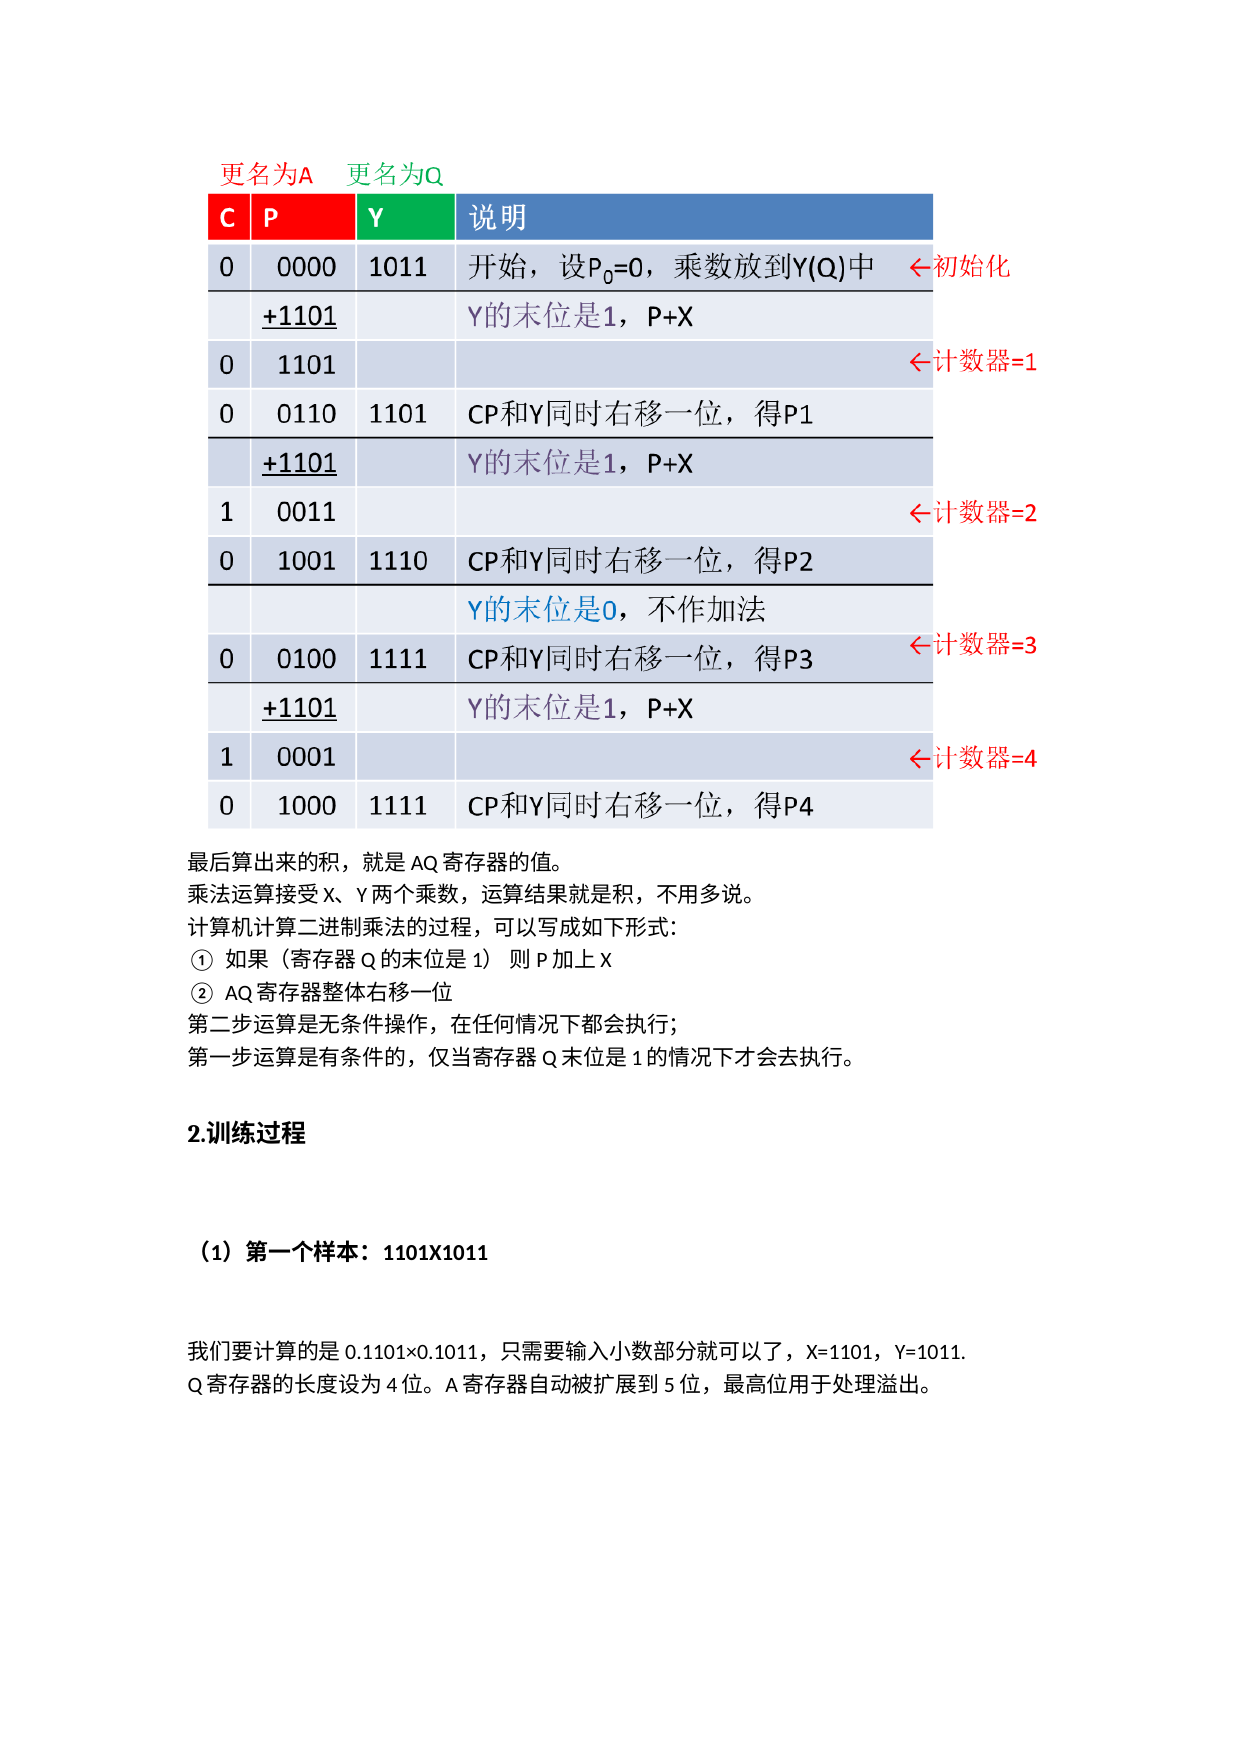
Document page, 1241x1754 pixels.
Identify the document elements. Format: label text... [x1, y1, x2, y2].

text 我们要计算的是0.1101×0.1011，只需要输入小数部分就可以了，X=1101，Y=1011. [187, 1334, 1053, 1366]
text 计算机计算二进制乘法的过程，可以写成如下形式： [187, 909, 1053, 942]
text 乘法运算接受X、Y两个乘数，运算结果就是积，不用多说。 [187, 877, 1053, 909]
text 第二步运算是无条件操作，在任何情况下都会执行； [187, 1007, 1053, 1039]
text 第一步运算是有条件的，仅当寄存器Q末位是1的情况下才会去执行。 [187, 1039, 1053, 1072]
text 最后算出来的积，就是AQ寄存器的值。 [187, 844, 1053, 877]
picture [187, 162, 1053, 835]
subtitle （1）第一个样本：1101X1011 [187, 1218, 1053, 1283]
list AQ寄存器整体右移一位 [187, 974, 1053, 1007]
list 如果（寄存器Q的末位是1） 则 P加上X [187, 942, 1053, 974]
subtitle 2.训练过程 [187, 1099, 1053, 1164]
text Q寄存器的长度设为4位。A寄存器自动被扩展到5位，最高位用于处理溢出。 [187, 1366, 1053, 1399]
